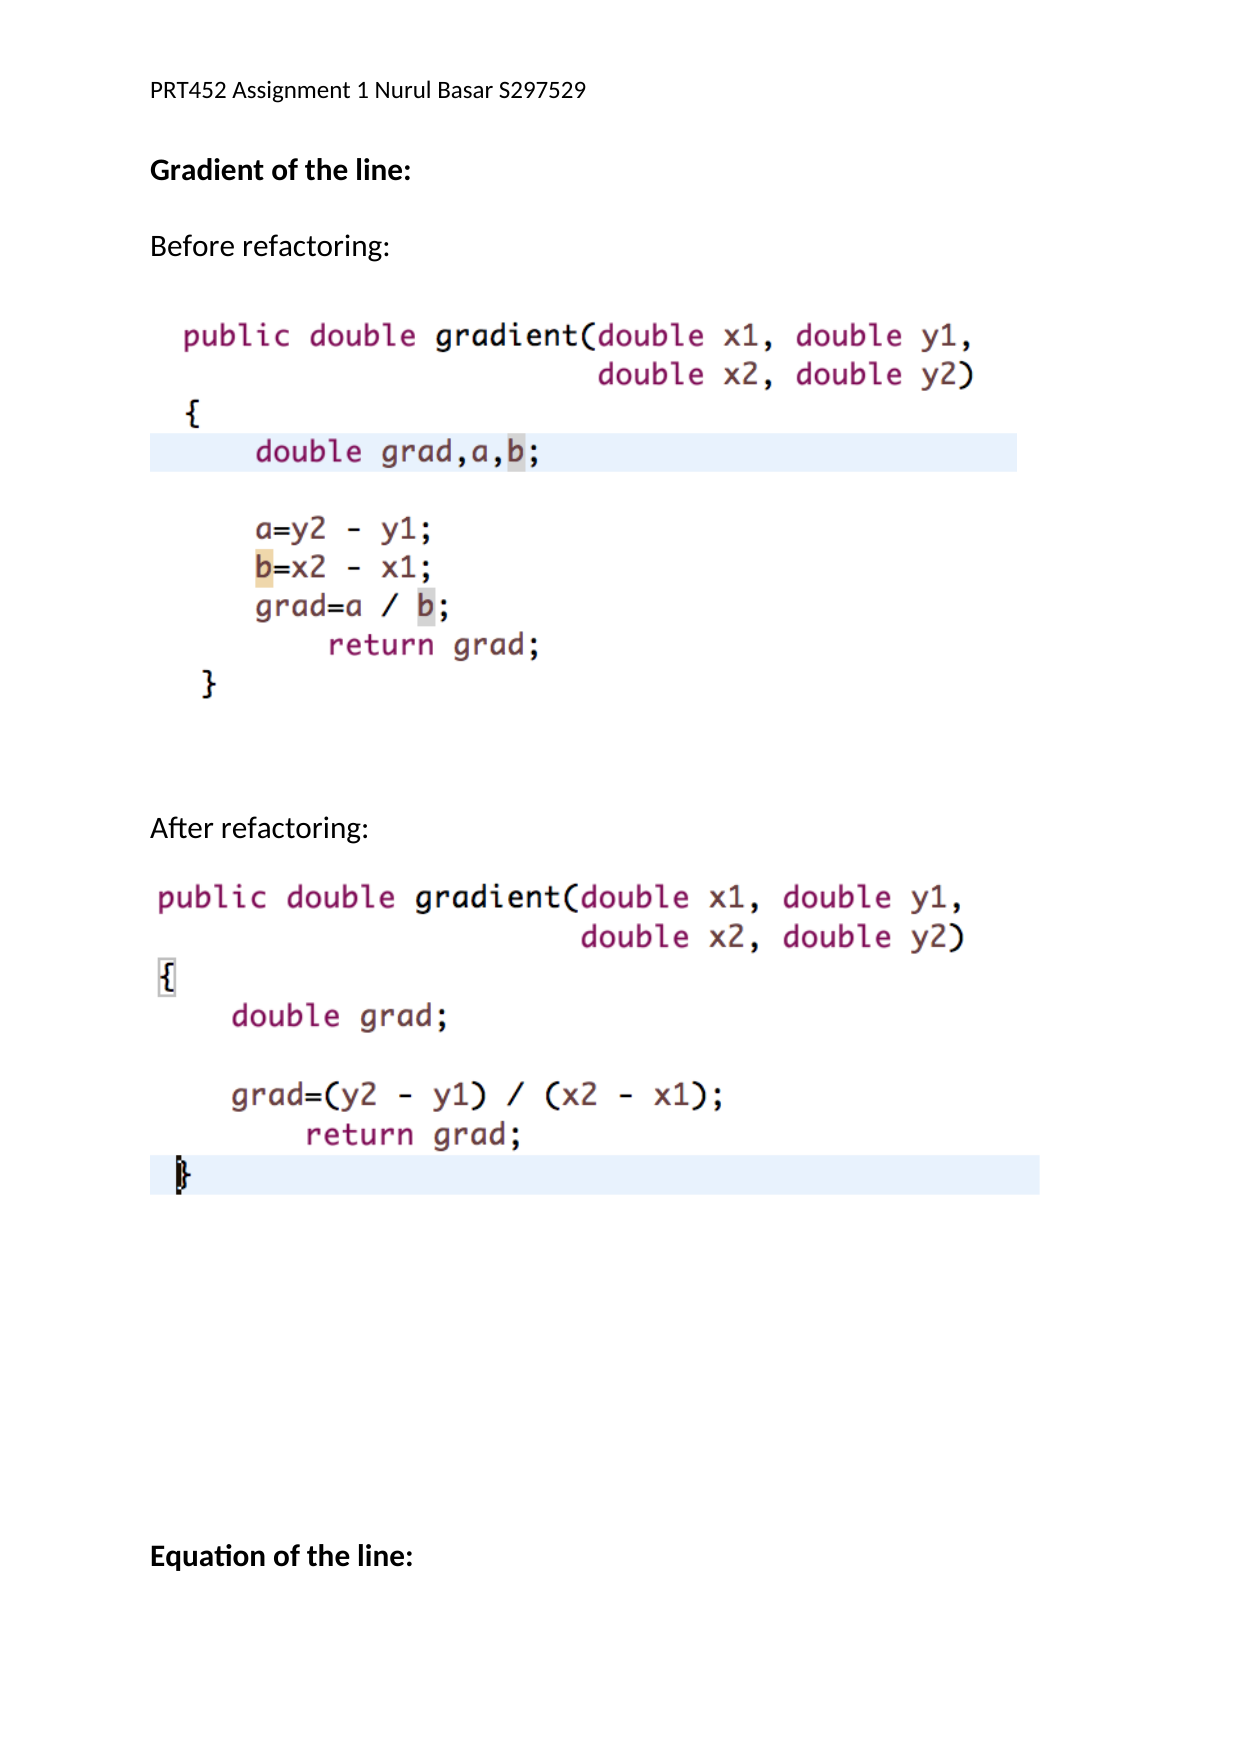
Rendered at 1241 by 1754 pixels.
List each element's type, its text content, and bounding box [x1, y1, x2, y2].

text Gradient of the line: [150, 150, 1090, 188]
text Equation of the line: [150, 1536, 1090, 1574]
picture [150, 877, 1040, 1208]
picture [150, 302, 1017, 732]
text After refactoring: [150, 808, 1090, 846]
text Before refactoring: [150, 226, 1090, 264]
